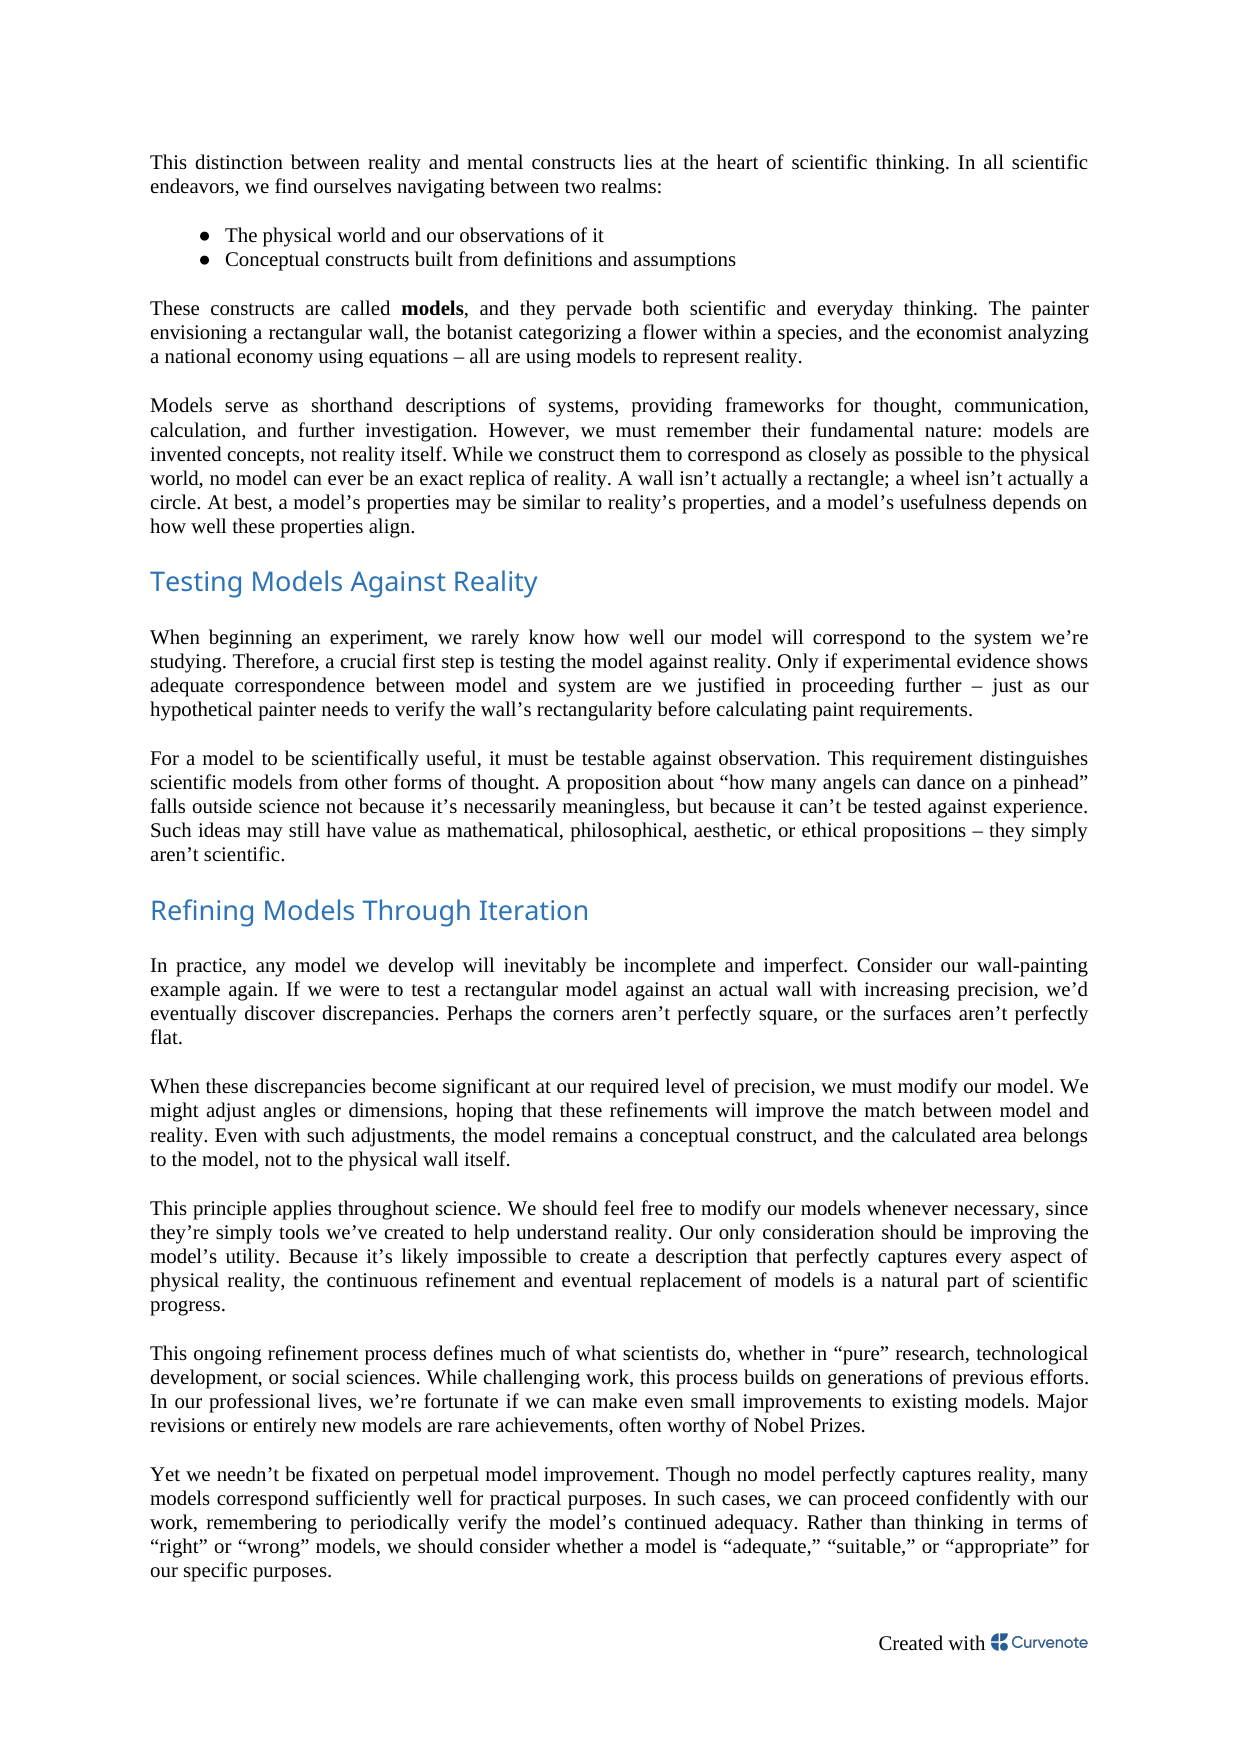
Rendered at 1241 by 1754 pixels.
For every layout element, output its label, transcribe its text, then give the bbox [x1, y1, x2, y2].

picture [990, 1633, 1091, 1651]
text This distinction between reality and mental constructs lies at the heart of scientific thinking. In all scientific endeavors, we find ourselves navigating between two realms: [150, 150, 1090, 198]
text This ongoing refinement process defines much of what scientists do, whether in “pure” research, technological development, or social sciences. While challenging work, this process builds on generations of previous efforts. In our professional lives, we’re fortunate if we can make even small improvements to existing models. Major revisions or entirely new models are rare achievements, often worthy of Nobel Prizes. [150, 1341, 1090, 1437]
text Yet we needn’t be fixated on perpetual model improvement. Though no model perfectly captures reality, many models correspond sufficiently well for practical purposes. In such cases, we can proceed confidently with our work, remembering to periodically verify the model’s continued adequacy. Rather than thinking in terms of “right” or “wrong” models, we should consider whether a model is “adequate,” “suitable,” or “appropriate” for our specific purposes. [150, 1462, 1090, 1582]
text For a model to be scientifically useful, it must be testable against observation. This requirement distinguishes scientific models from other forms of thought. A proposition about “how many angels can dance on a pinhead” falls outside science not because it’s necessarily meaningless, but because it can’t be tested against experience. Such ideas may still have value as mathematical, philosophical, aesthetic, or ethical propositions – they simply aren’t scientific. [150, 746, 1090, 866]
text Models serve as shorthand descriptions of systems, providing frameworks for thought, communication, calculation, and further investigation. However, we must remember their fundamental nature: models are invented concepts, not reality itself. While we construct them to correspond as closely as possible to the physical world, no model can ever be an exact replica of reality. A wall isn’t actually a rectangle; a wheel isn’t actually a circle. At best, a model’s properties may be similar to reality’s properties, and a model’s usefulness depends on how well these properties align. [150, 393, 1090, 538]
subtitle Testing Models Against Reality [150, 563, 1090, 600]
text These constructs are called models, and they pervade both scientific and everyday thinking. The painter envisioning a rectangular wall, the botanist categorizing a flower within a species, and the economist analyzing a national economy using equations – all are using models to represent reality. [150, 296, 1090, 368]
text When beginning an experiment, we rarely know how well our model will correspond to the system we’re studying. Therefore, a crucial first step is testing the model against reality. Only if experimental evidence shows adequate correspondence between model and system are we justified in proceeding further – just as our hypothetical painter needs to verify the wall’s rectangularity before calculating paint requirements. [150, 625, 1090, 721]
list The physical world and our observations of it [198, 223, 1090, 247]
subtitle Refining Models Through Iteration [150, 891, 1090, 928]
text This principle applies throughout science. We should feel free to modify our models whenever necessary, since they’re simply tools we’ve created to help understand reality. Our only consideration should be improving the model’s utility. Because it’s likely impossible to create a description that perfectly captures every aspect of physical reality, the continuous refinement and eventual replacement of models is a natural part of scientific progress. [150, 1196, 1090, 1316]
text In practice, any model we develop will inevitably be incomplete and imperfect. Consider our wall-painting example again. If we were to test a rectangular model against an actual wall with increasing precision, we’d eventually discover discrepancies. Perhaps the corners aren’t perfectly square, or the surfaces aren’t perfectly flat. [150, 953, 1090, 1049]
text When these discrepancies become significant at our required level of precision, we must modify our model. We might adjust angles or dimensions, hoping that these refinements will improve the match between model and reality. Even with such adjustments, the model remains a conceptual construct, and the calculated area belongs to the model, not to the physical wall itself. [150, 1074, 1090, 1171]
list Conceptual constructs built from definitions and assumptions [198, 247, 1090, 271]
